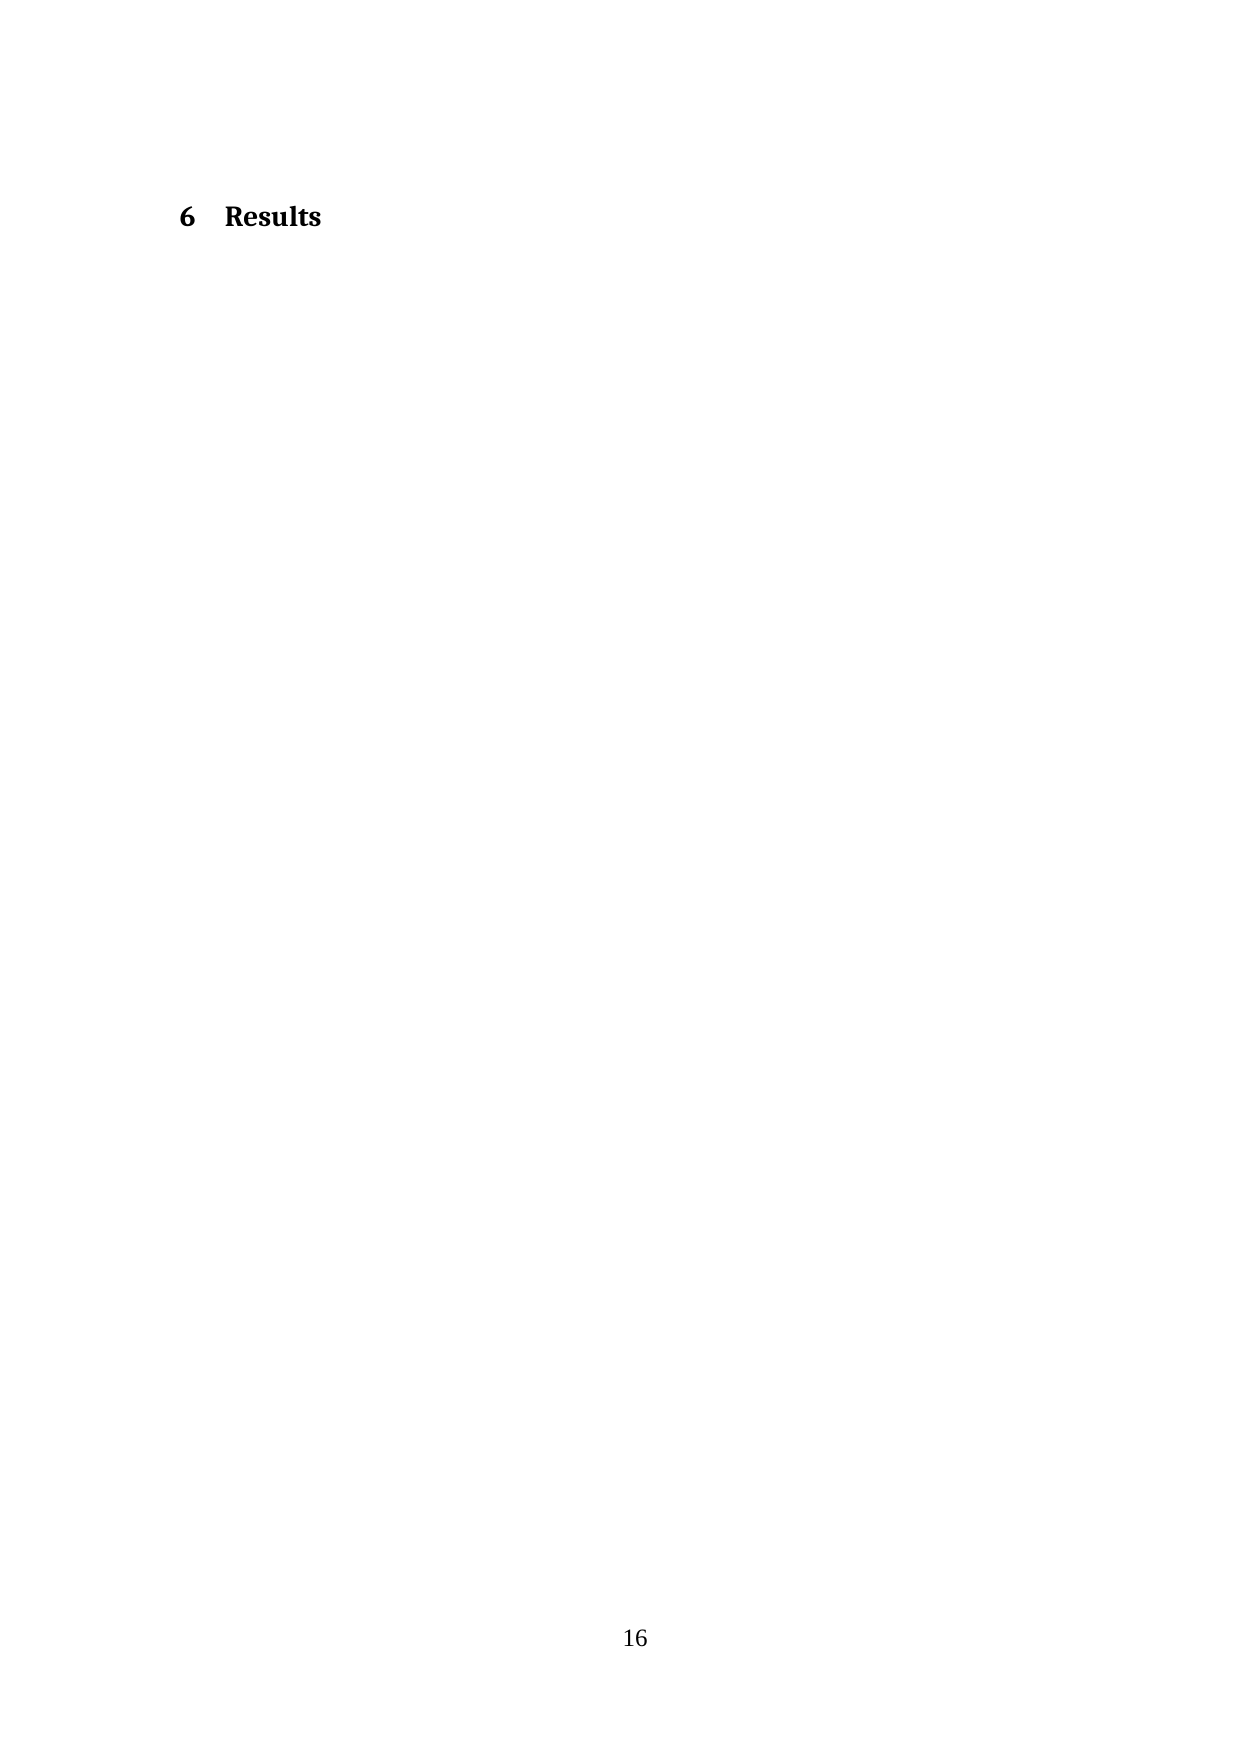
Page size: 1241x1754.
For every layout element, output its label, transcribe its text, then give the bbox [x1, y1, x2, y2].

subtitle Results [179, 200, 1090, 233]
